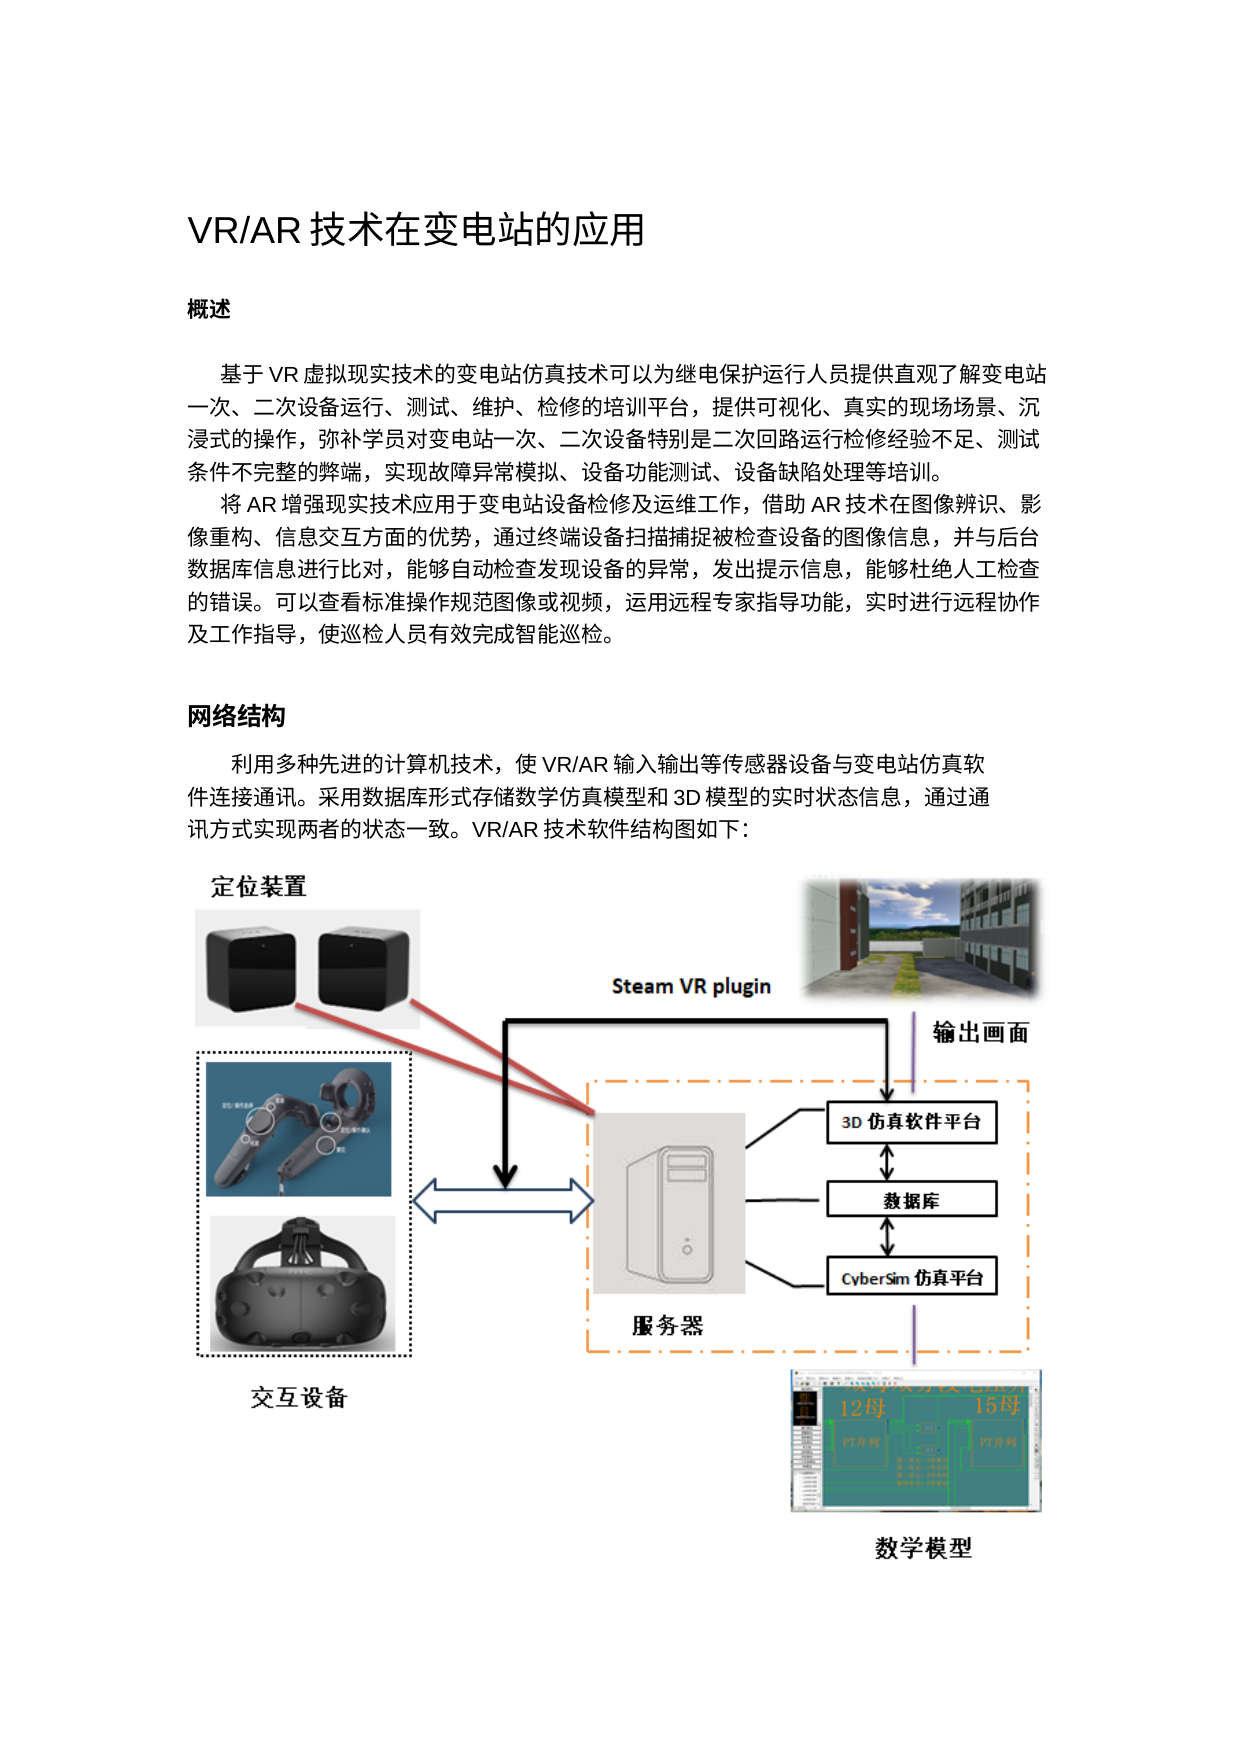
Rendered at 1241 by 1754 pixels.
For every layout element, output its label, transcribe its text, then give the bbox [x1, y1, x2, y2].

text 基于VR虚拟现实技术的变电站仿真技术可以为继电保护运行人员提供直观了解变电站一次、二次设备运行、测试、维护、检修的培训平台，提供可视化、真实的现场场景、沉浸式的操作，弥补学员对变电站一次、二次设备特别是二次回路运行检修经验不足、测试条件不完整的弊端，实现故障异常模拟、设备功能测试、设备缺陷处理等培训。 [187, 357, 1053, 487]
text 概述 [187, 292, 1053, 324]
text 将AR增强现实技术应用于变电站设备检修及运维工作，借助AR技术在图像辨识、影像重构、信息交互方面的优势，通过终端设备扫描捕捉被检查设备的图像信息，并与后台数据库信息进行比对，能够自动检查发现设备的异常，发出提示信息，能够杜绝人工检查的错误。可以查看标准操作规范图像或视频，运用远程专家指导功能，实时进行远程协作及工作指导，使巡检人员有效完成智能巡检。 [187, 487, 1053, 649]
text 网络结构 [187, 682, 1001, 747]
picture [187, 844, 1053, 1566]
text 利用多种先进的计算机技术，使VR/AR输入输出等传感器设备与变电站仿真软件连接通讯。采用数据库形式存储数学仿真模型和3D模型的实时状态信息，通过通讯方式实现两者的状态一致。VR/AR技术软件结构图如下： [187, 747, 1001, 844]
text VR/AR技术在变电站的应用 [187, 194, 1053, 259]
